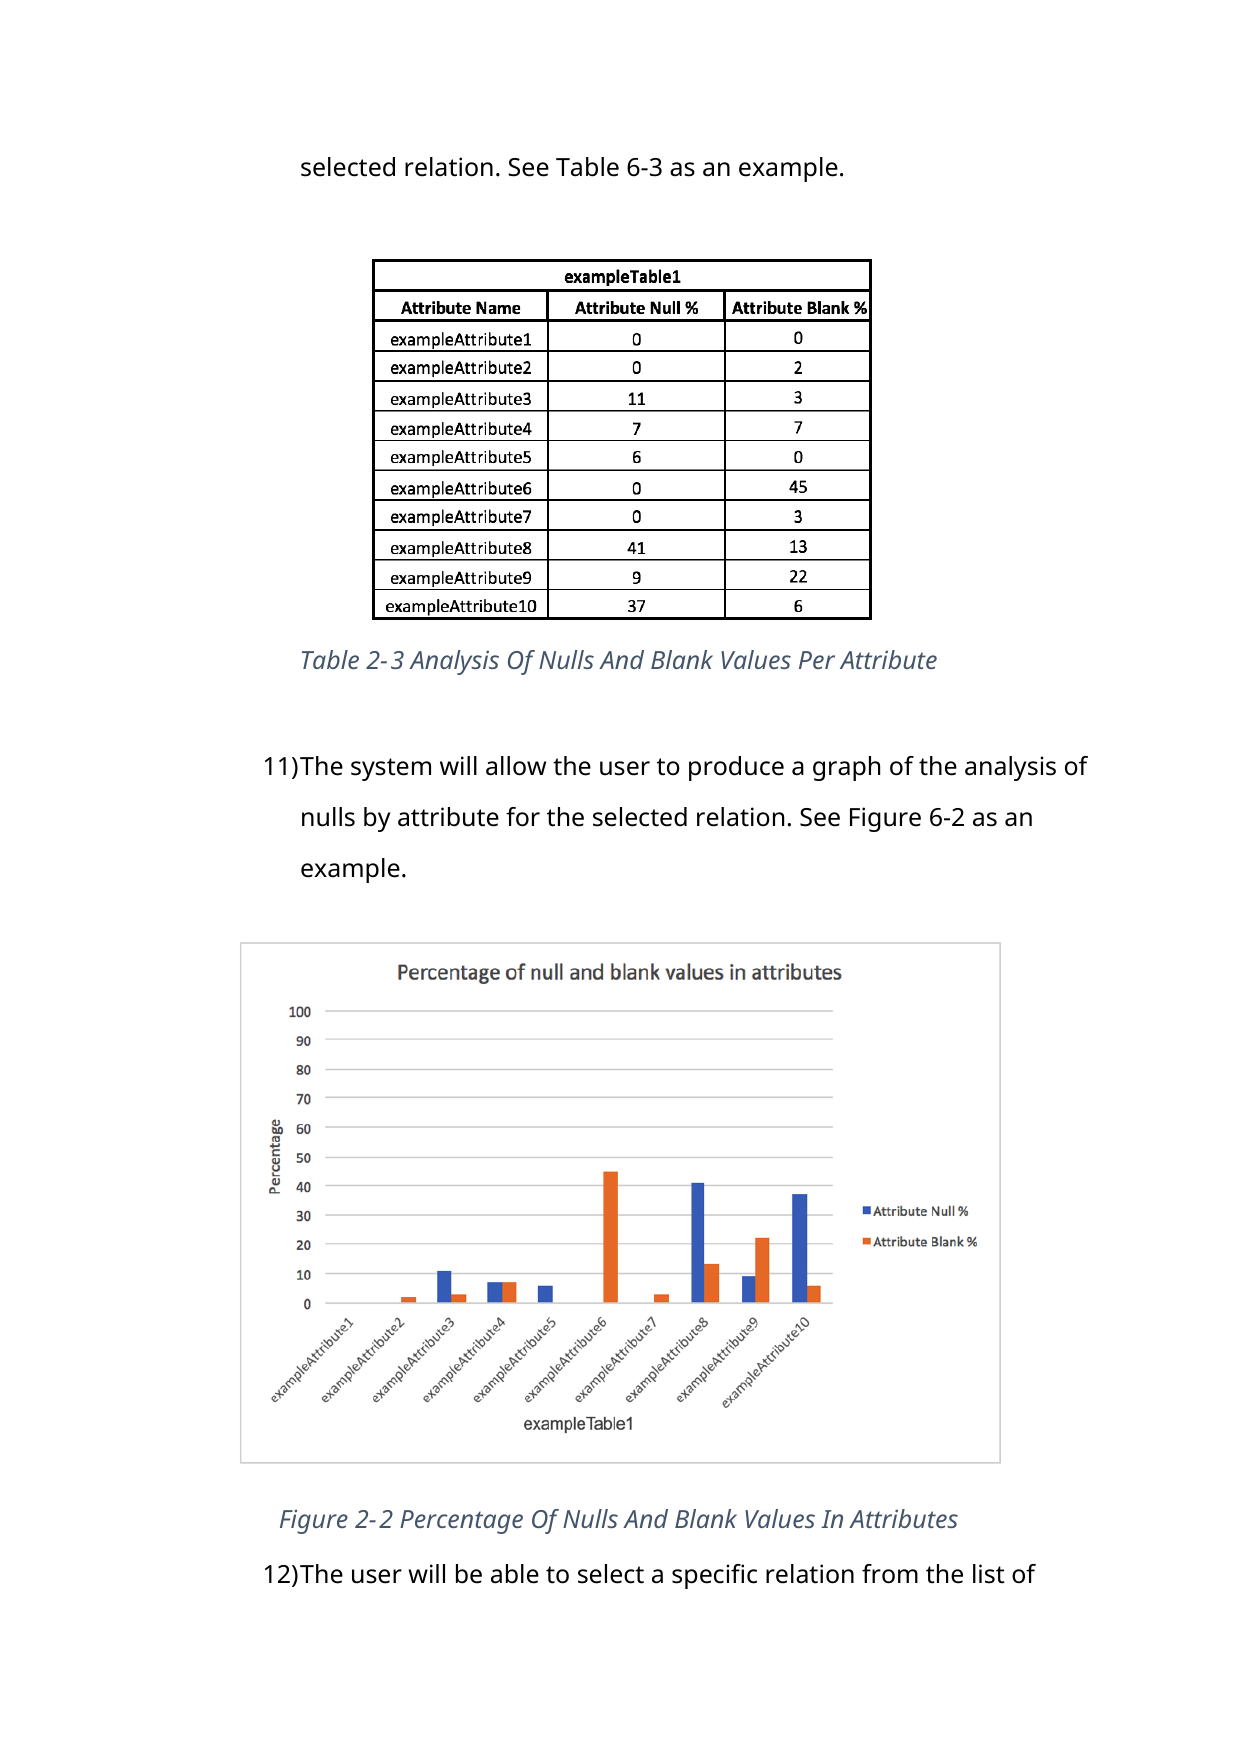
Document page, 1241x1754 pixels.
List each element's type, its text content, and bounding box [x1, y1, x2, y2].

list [262, 150, 1090, 184]
picture [231, 935, 1009, 1468]
list The system will allow the user to produce a graph of the analysis of nulls by attribute for the selected relation. See Figure 6-2 as an example. [262, 748, 1090, 884]
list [262, 1557, 1090, 1591]
picture [362, 252, 878, 626]
text Table 2-3 Analysis Of Nulls And Blank Values Per Attribute [150, 642, 1090, 676]
text Figure 2-2 Percentage Of Nulls And Blank Values In Attributes [150, 1502, 1090, 1536]
